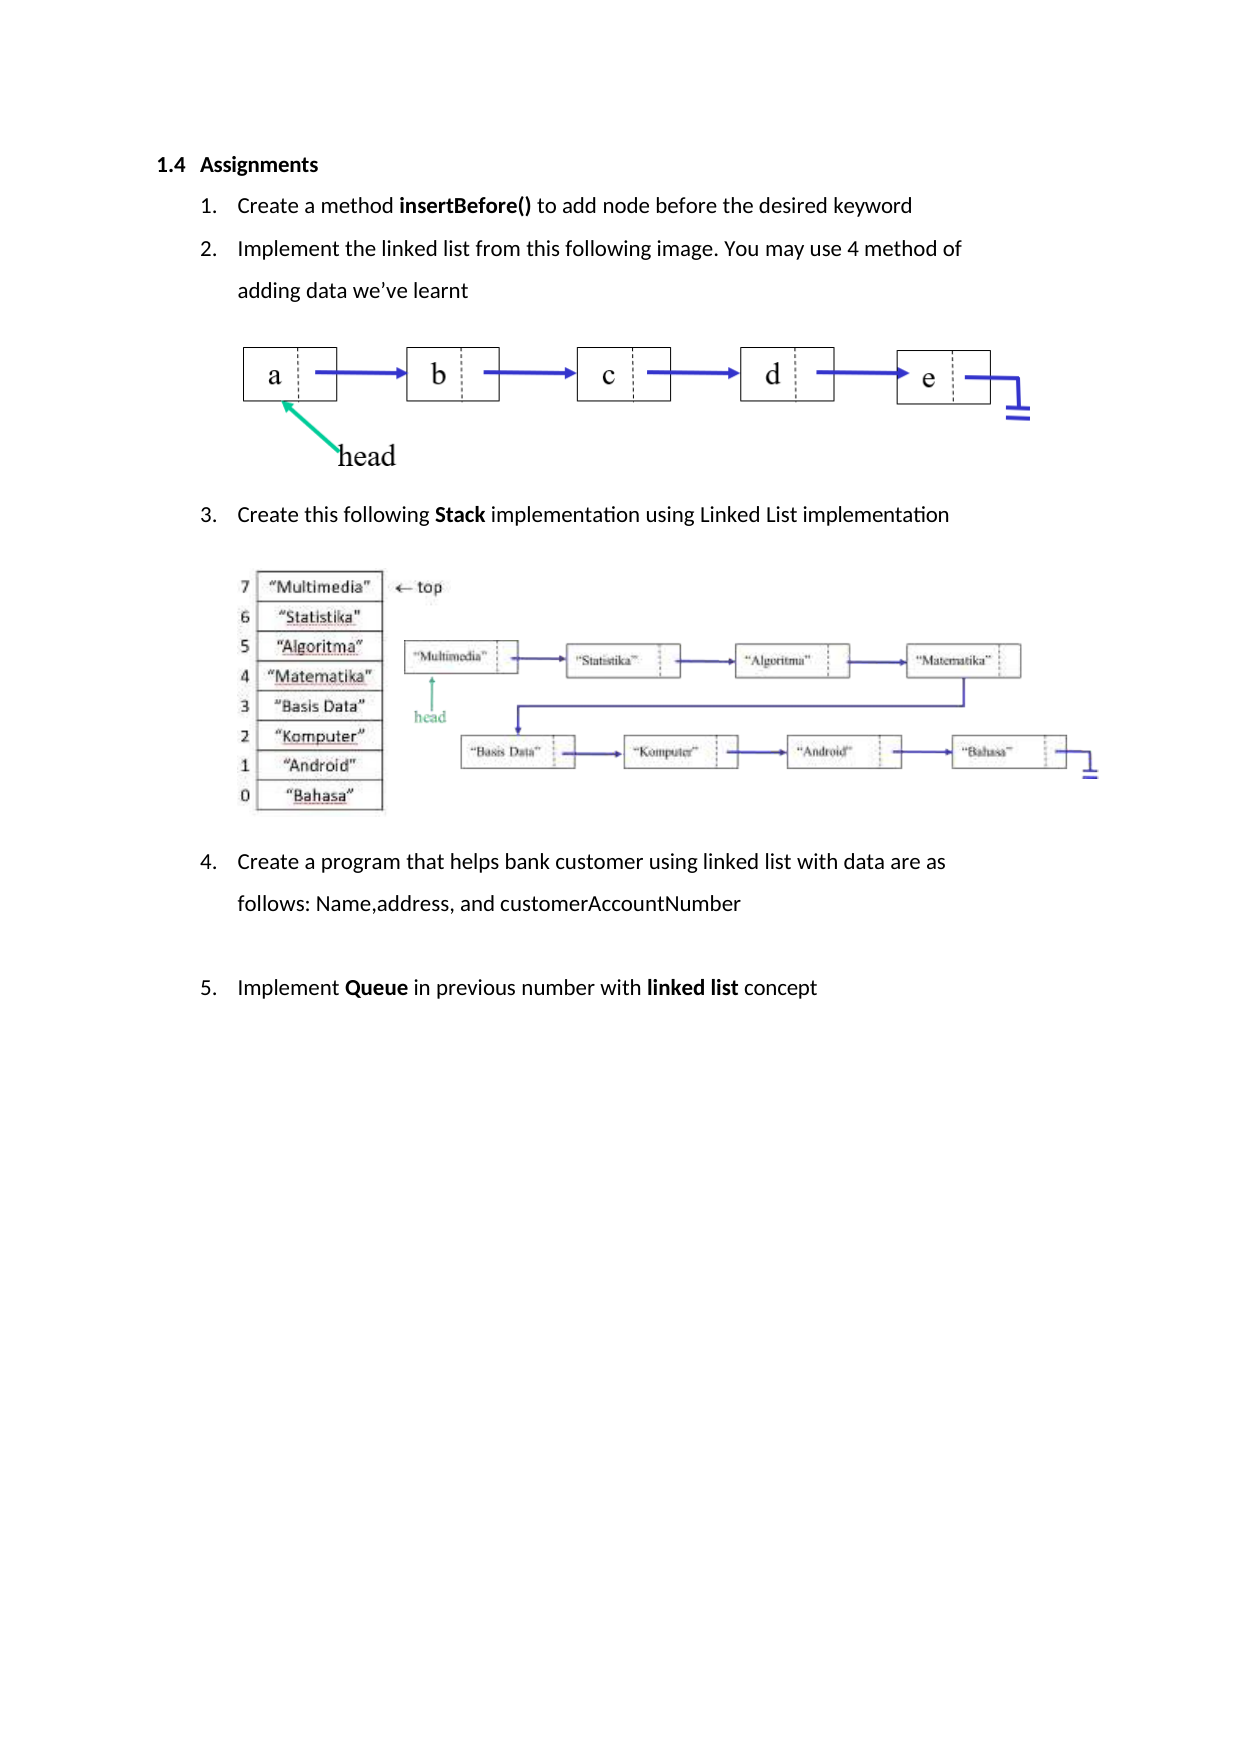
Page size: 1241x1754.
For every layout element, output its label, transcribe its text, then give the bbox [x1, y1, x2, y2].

list Create this following Stack implementation using Linked List implementation [200, 501, 1090, 529]
picture [243, 347, 1031, 466]
list Create a program that helps bank customer using linked list with data are as follows: Name,address, and customerAccountNumber [200, 580, 961, 917]
list Implement Queue in previous number with linked list concept [200, 973, 1090, 1001]
picture [237, 568, 1099, 817]
list Implement the linked list from this following image. You may use 4 method of adding data we’ve learnt [200, 234, 1013, 304]
list Create a method insertBefore() to add node before the desired keyword [200, 192, 1090, 220]
subtitle Assignments [156, 150, 1090, 178]
